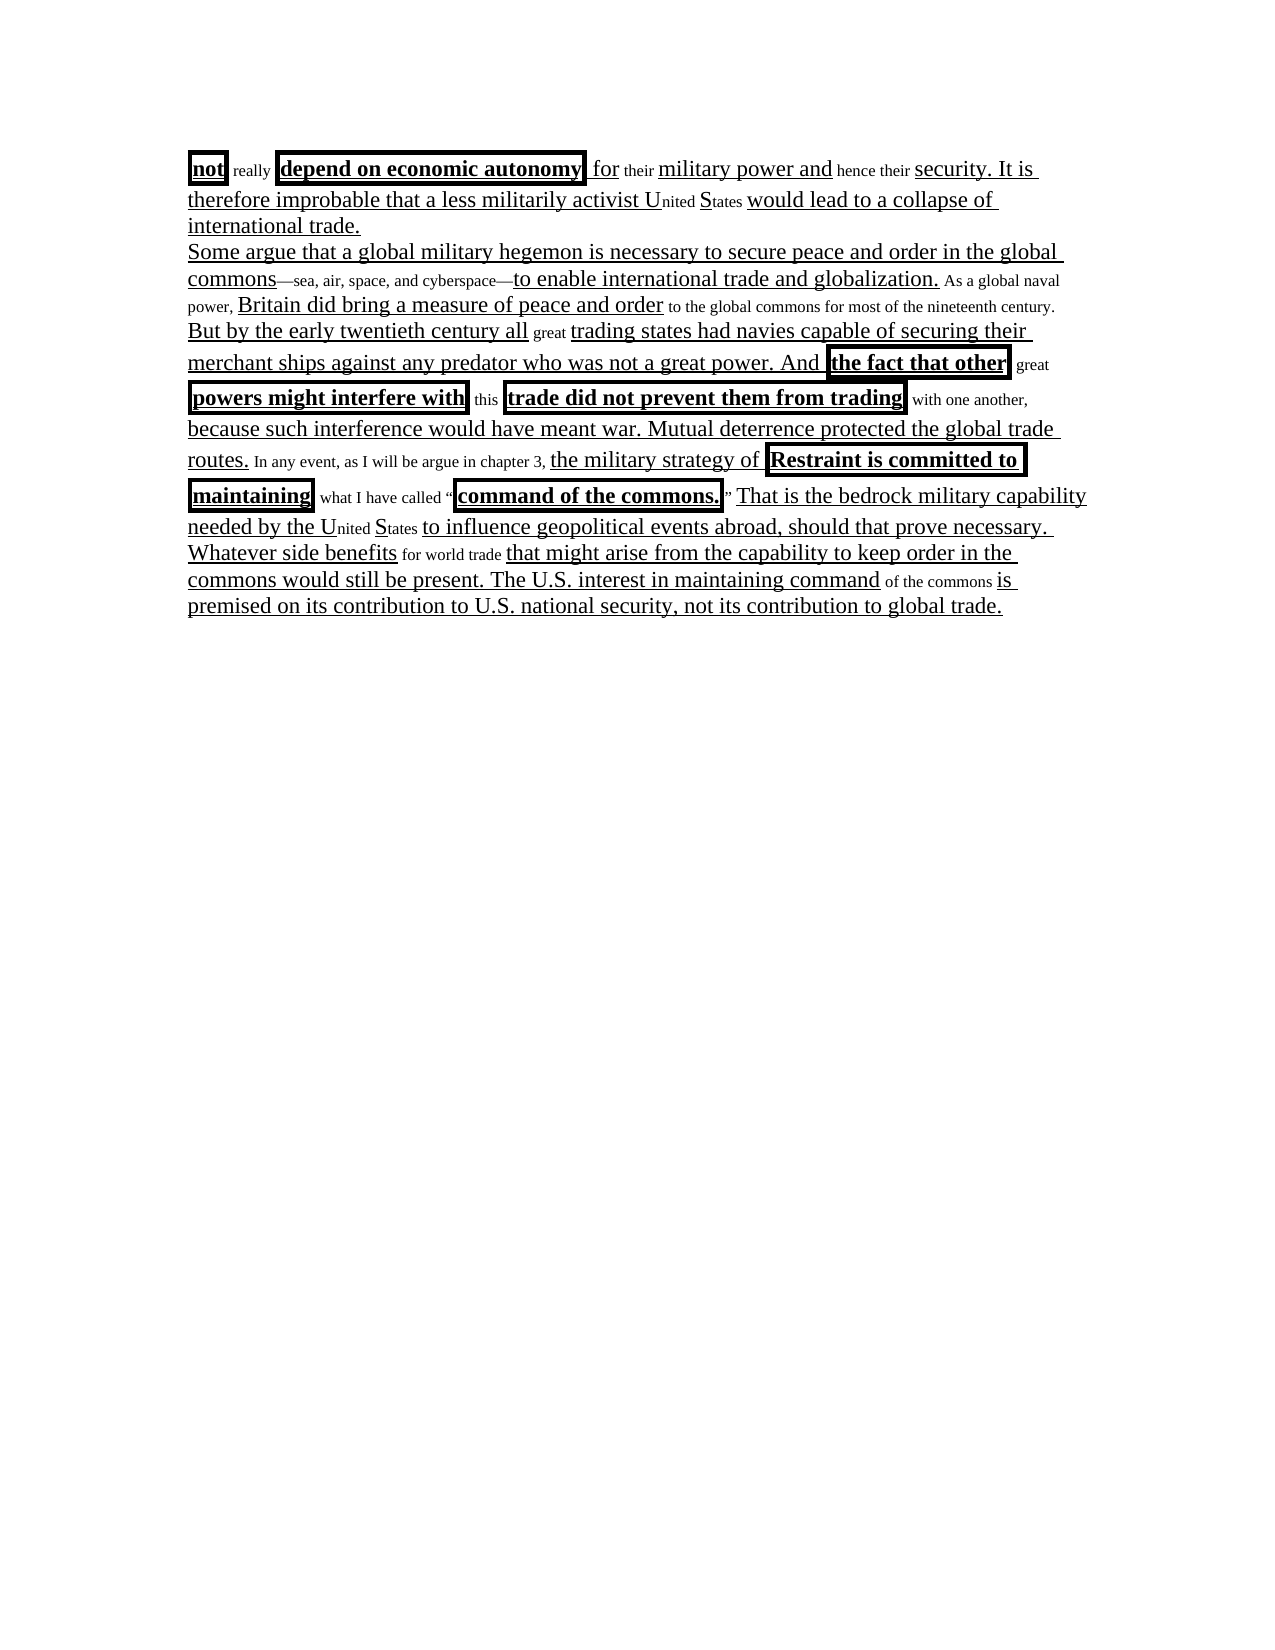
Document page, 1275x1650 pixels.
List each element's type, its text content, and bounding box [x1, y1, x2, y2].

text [187, 150, 1087, 238]
text Some argue that a global military hegemon is necessary to secure peace and order in the global commons—sea, air, space, and cyberspace—to enable international trade and globalization. As a global naval power, Britain did bring a measure of peace and order to the global commons for most of the nineteenth century. But by the early twentieth century all great trading states had navies capable of securing their merchant ships against any predator who was not a great power. And the fact that other great powers might interfere with this trade did not prevent them from trading with one another, because such interference would have meant war. Mutual deterrence protected the global trade routes. In any event, as I will be argue in chapter 3, the military strategy of Restraint is committed to maintaining what I have called “command of the commons.” That is the bedrock military capability needed by the United States to influence geopolitical events abroad, should that prove necessary. Whatever side benefits for world trade that might arise from the capability to keep order in the commons would still be present. The U.S. interest in maintaining command of the commons is premised on its contribution to U.S. national security, not its contribution to global trade. [187, 238, 1087, 618]
